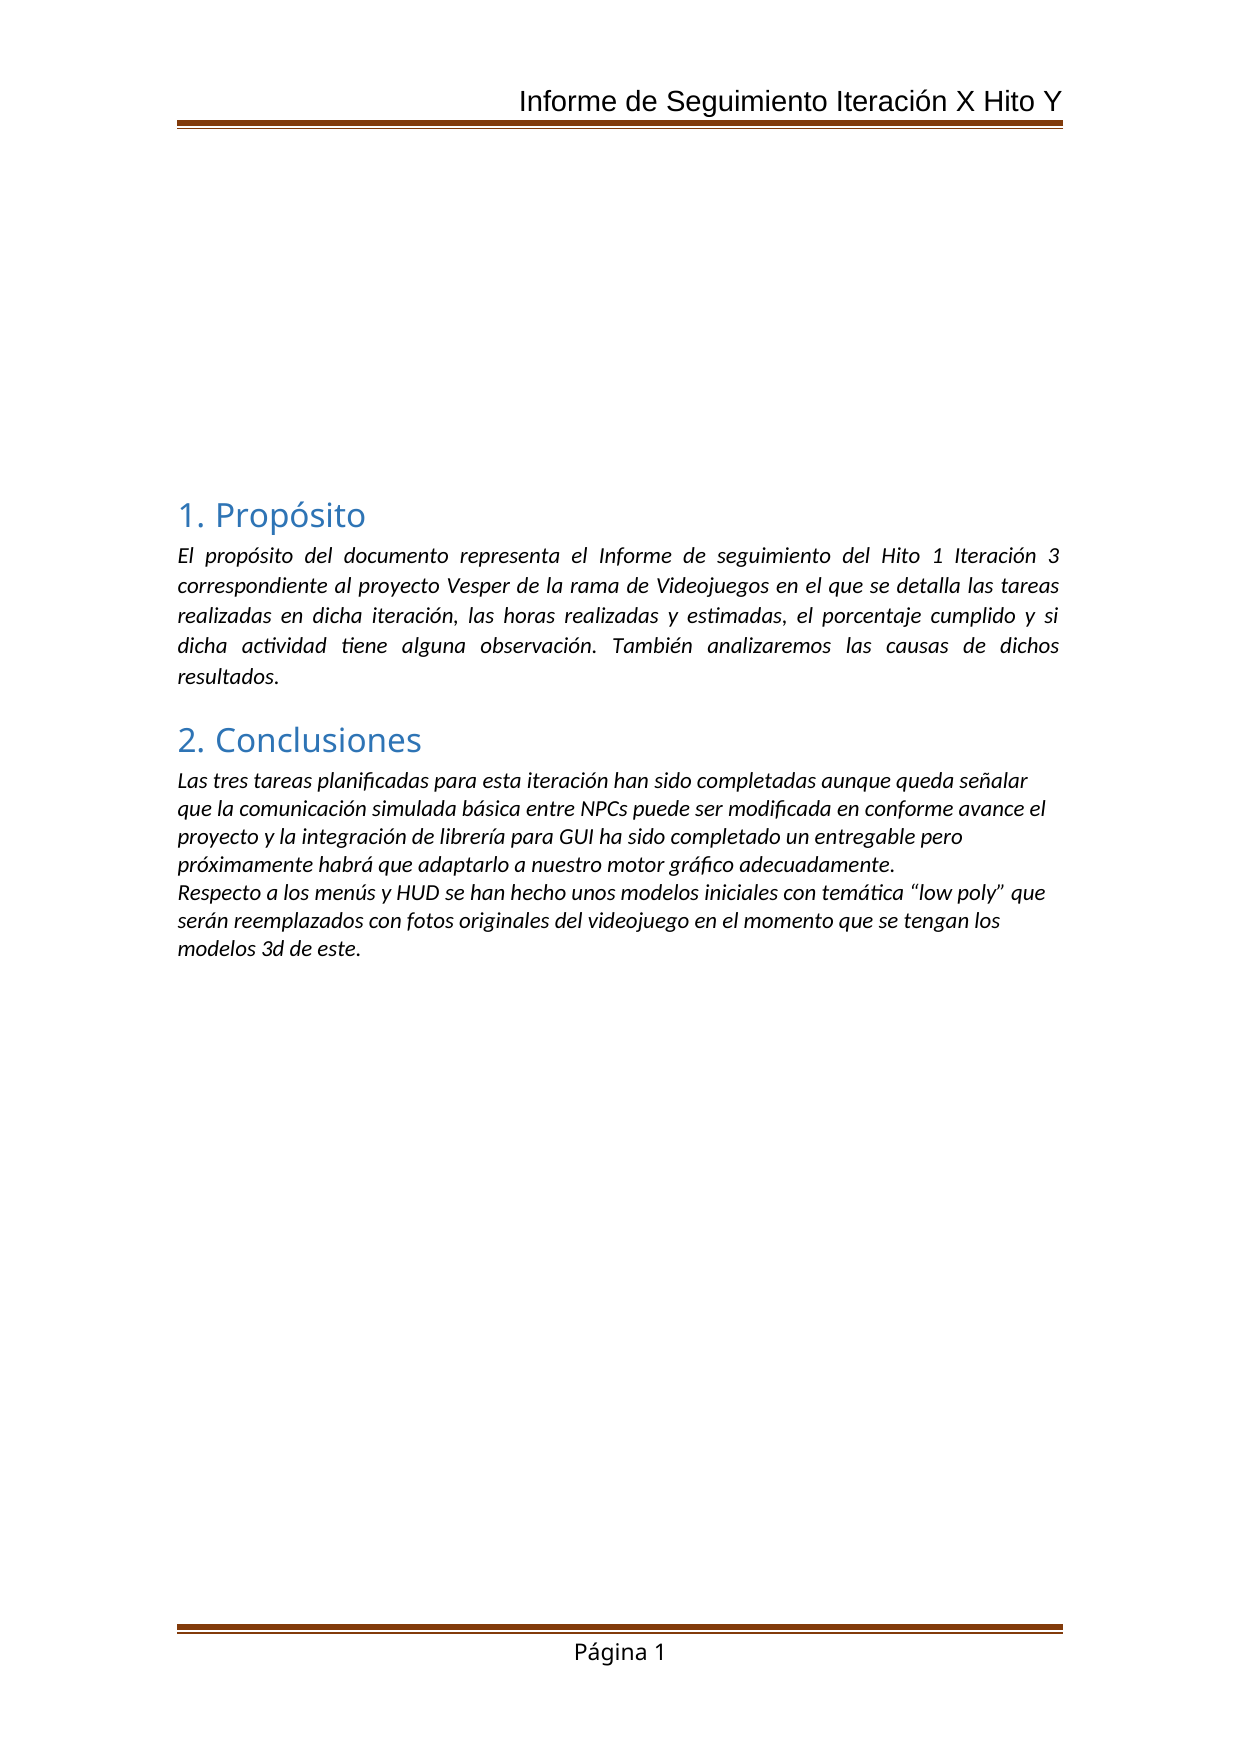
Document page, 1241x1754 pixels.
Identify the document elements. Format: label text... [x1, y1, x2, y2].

subtitle Conclusiones [177, 717, 1063, 762]
text Respecto a los menús y HUD se han hecho unos modelos iniciales con temática “low poly” que serán reemplazados con fotos originales del videojuego en el momento que se tengan los modelos 3d de este. [177, 878, 1063, 962]
text Las tres tareas planificadas para esta iteración han sido completadas aunque queda señalar que la comunicación simulada básica entre NPCs puede ser modificada en conforme avance el proyecto y la integración de librería para GUI ha sido completado un entregable pero próximamente habrá que adaptarlo a nuestro motor gráfico adecuadamente. [177, 766, 1063, 878]
subtitle Propósito [177, 492, 1063, 537]
text El propósito del documento representa el Informe de seguimiento del Hito 1 Iteración 3 correspondiente al proyecto Vesper de la rama de Videojuegos en el que se detalla las tareas realizadas en dicha iteración, las horas realizadas y estimadas, el porcentaje cumplido y si dicha actividad tiene alguna observación. También analizaremos las causas de dichos resultados. [177, 541, 1063, 690]
